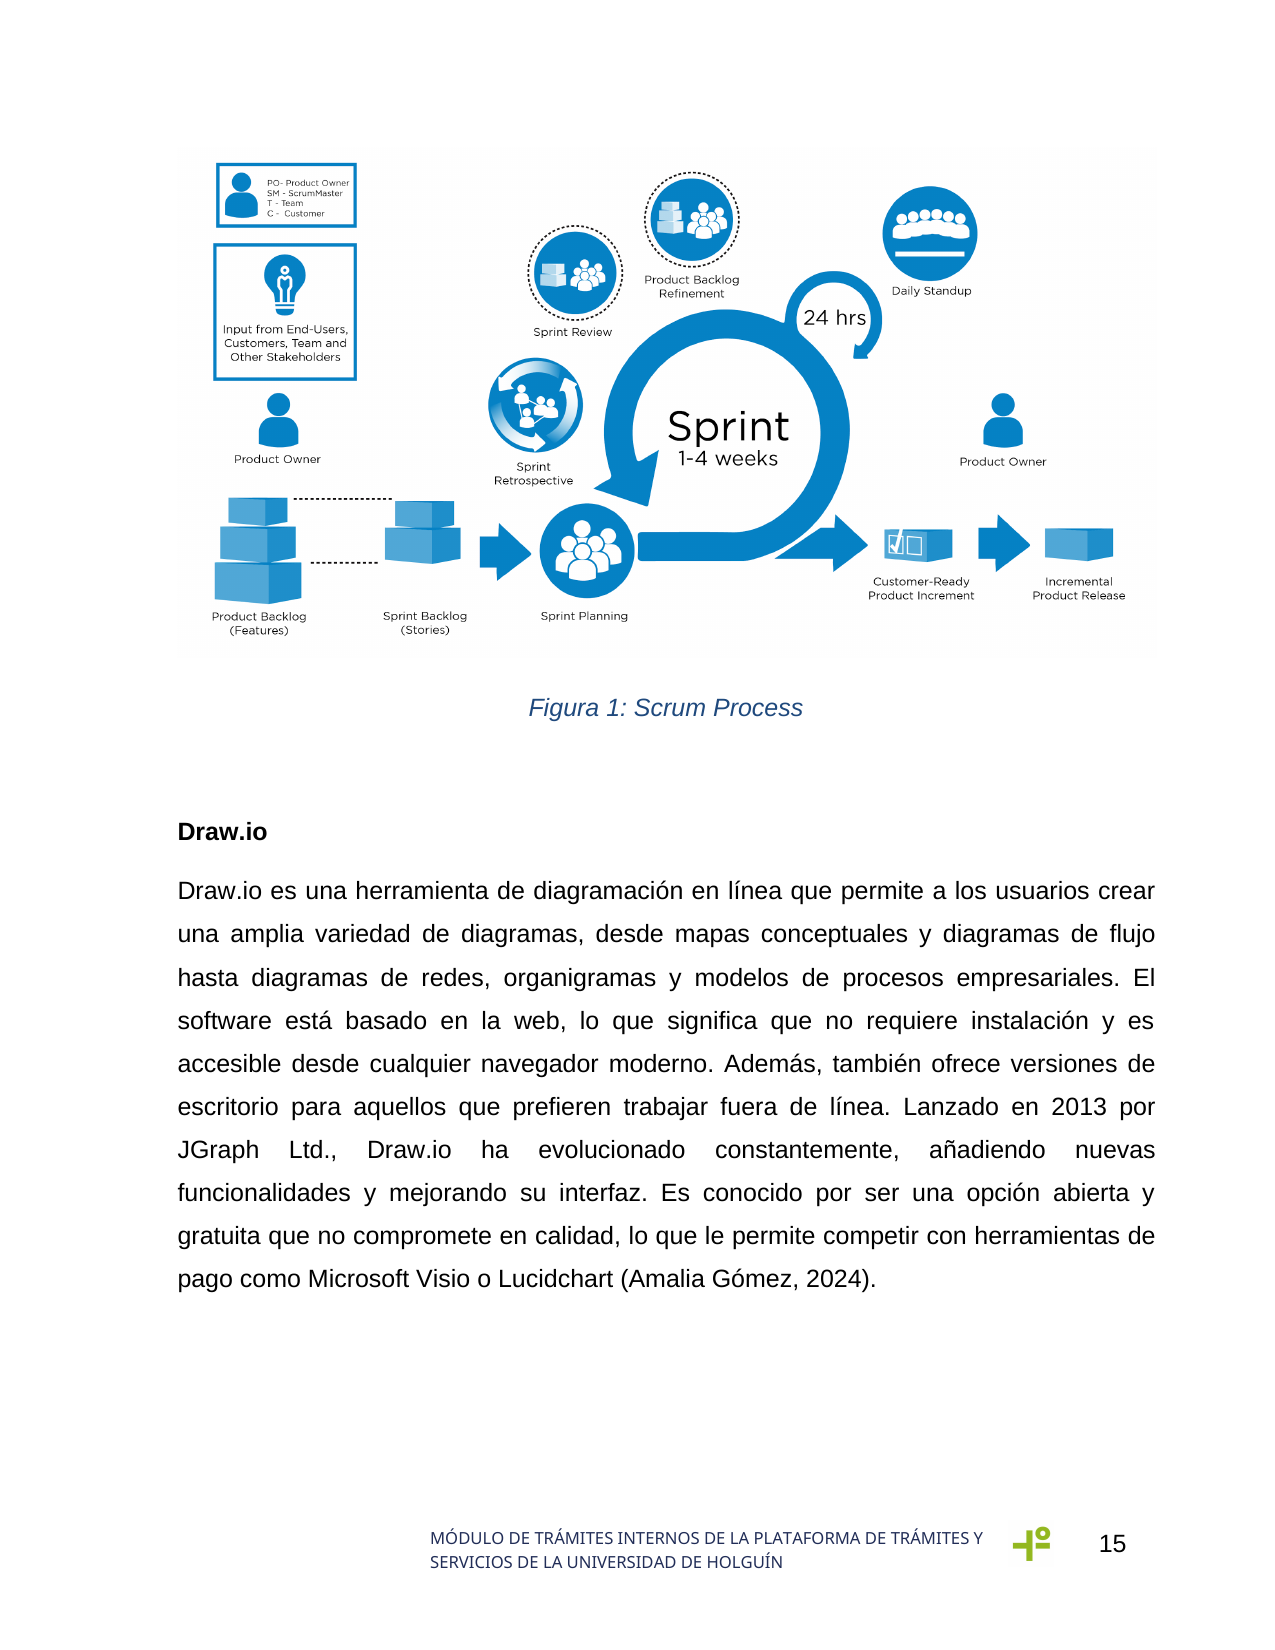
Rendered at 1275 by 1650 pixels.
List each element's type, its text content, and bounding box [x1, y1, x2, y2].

text Draw.io es una herramienta de diagramación en línea que permite a los usuarios crear una amplia variedad de diagramas, desde mapas conceptuales y diagramas de flujo hasta diagramas de redes, organigramas y modelos de procesos empresariales. El software está basado en la web, lo que significa que no requiere instalación y es accesible desde cualquier navegador moderno. Además, también ofrece versiones de escritorio para aquellos que prefieren trabajar fuera de línea. Lanzado en 2013 por JGraph Ltd., Draw.io ha evolucionado constantemente, añadiendo nuevas funcionalidades y mejorando su interfaz. Es conocido por ser una opción abierta y gratuita que no compromete en calidad, lo que le permite competir con herramientas de pago como Microsoft Visio o Lucidchart (Amalia Gómez, 2024). [177, 876, 1157, 1293]
picture [177, 147, 1157, 658]
picture [1007, 1520, 1055, 1567]
text Figura 1: Scrum Process [177, 693, 1157, 721]
text Draw.io [177, 816, 1157, 845]
